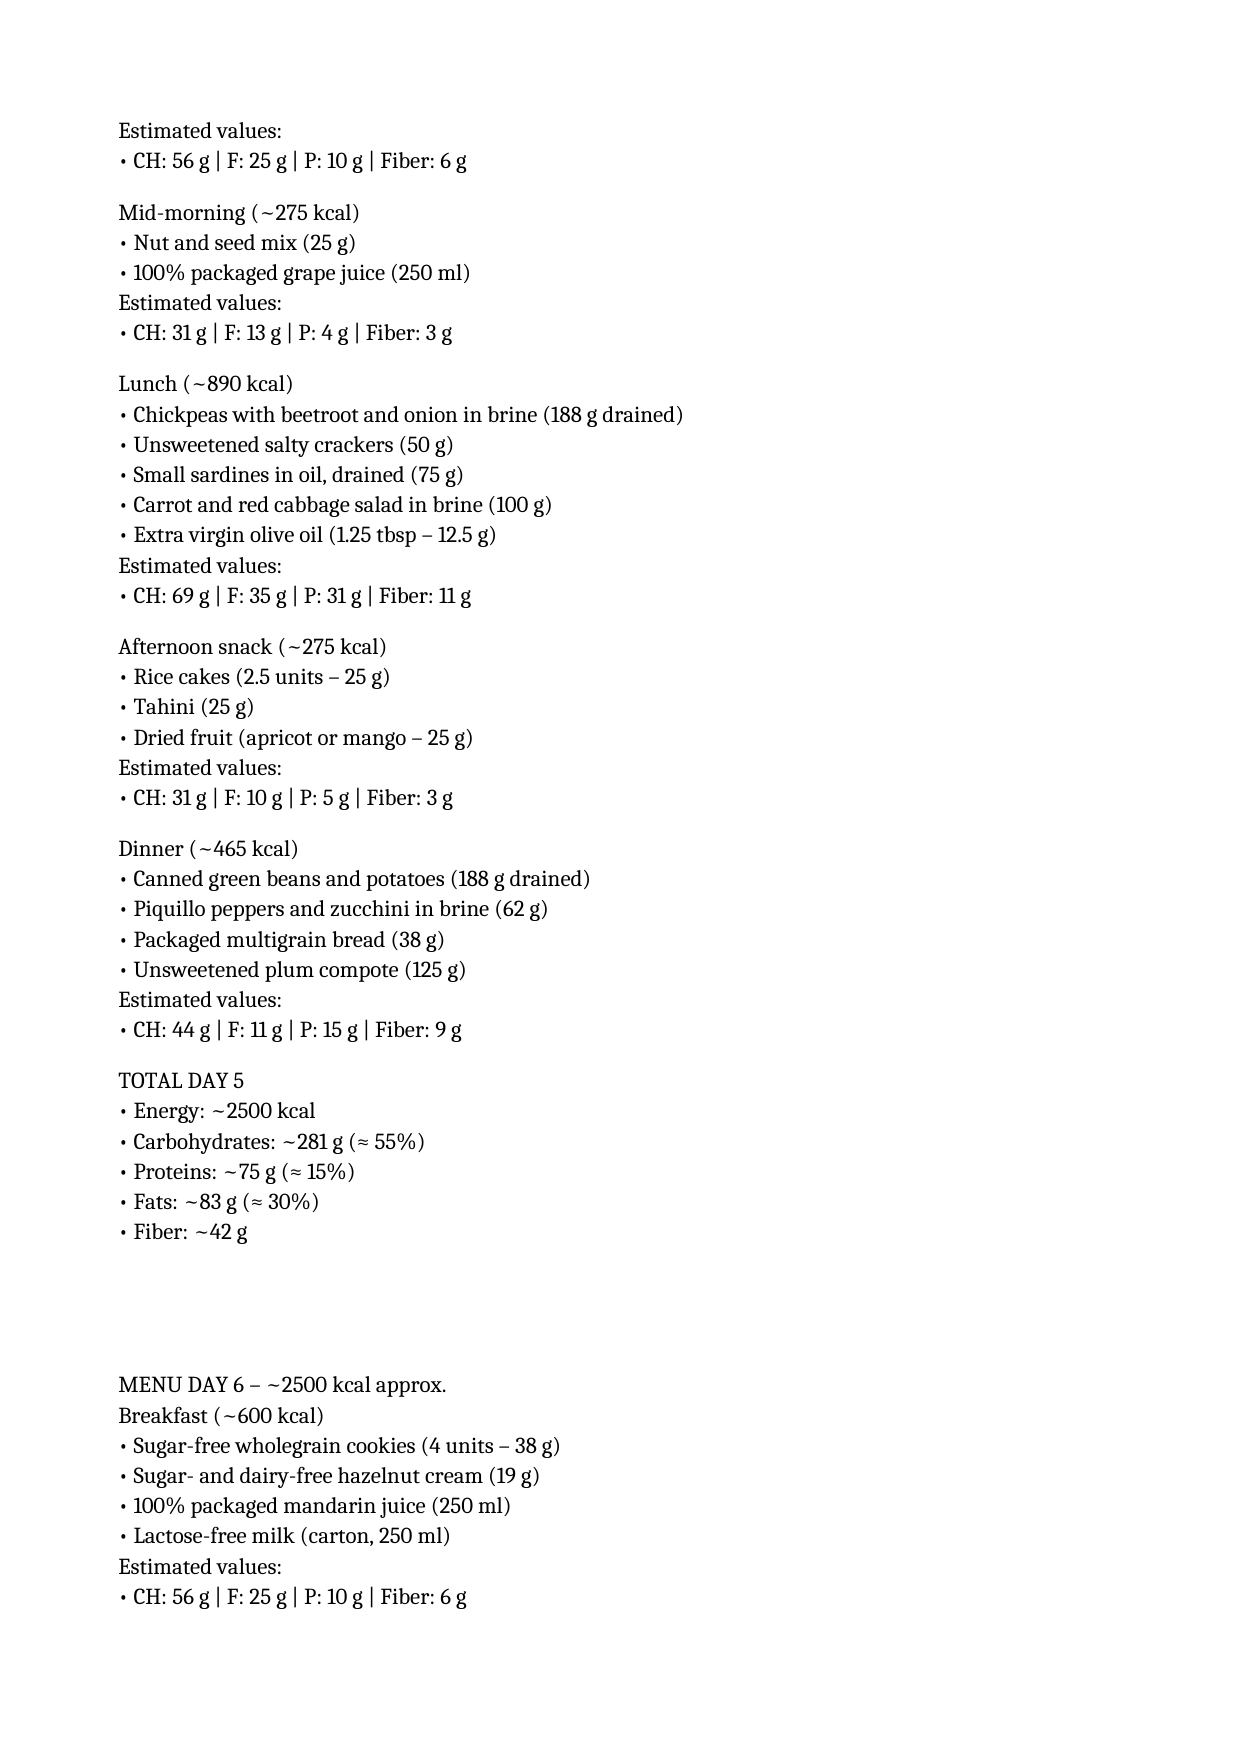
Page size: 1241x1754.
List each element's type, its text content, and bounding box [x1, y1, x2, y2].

text TOTAL DAY 5 • Energy: ~2500 kcal • Carbohydrates: ~281 g (≈ 55%) • Proteins: ~75 g (≈ 15%) • Fats: ~83 g (≈ 30%) • Fiber: ~42 g [118, 1068, 1122, 1246]
text Lunch (~890 kcal) • Chickpeas with beetroot and onion in brine (188 g drained) • Unsweetened salty crackers (50 g) • Small sardines in oil, drained (75 g) • Carrot and red cabbage salad in brine (100 g) • Extra virgin olive oil (1.25 tbsp – 12.5 g) Estimated values: • CH: 69 g | F: 35 g | P: 31 g | Fiber: 11 g [118, 371, 1122, 609]
text Mid-morning (~275 kcal) • Nut and seed mix (25 g) • 100% packaged grape juice (250 ml) Estimated values: • CH: 31 g | F: 13 g | P: 4 g | Fiber: 3 g [118, 199, 1122, 347]
text MENU DAY 6 – ~2500 kcal approx. Breakfast (~600 kcal) • Sugar-free wholegrain cookies (4 units – 38 g) • Sugar- and dairy-free hazelnut cream (19 g) • 100% packaged mandarin juice (250 ml) • Lactose-free milk (carton, 250 ml) Estimated values: • CH: 56 g | F: 25 g | P: 10 g | Fiber: 6 g [118, 1372, 1122, 1610]
text Dinner (~465 kcal) • Canned green beans and potatoes (188 g drained) • Piquillo peppers and zucchini in brine (62 g) • Packaged multigrain bread (38 g) • Unsweetened plum compote (125 g) Estimated values: • CH: 44 g | F: 11 g | P: 15 g | Fiber: 9 g [118, 836, 1122, 1043]
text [118, 118, 1122, 175]
text Afternoon snack (~275 kcal) • Rice cakes (2.5 units – 25 g) • Tahini (25 g) • Dried fruit (apricot or mango – 25 g) Estimated values: • CH: 31 g | F: 10 g | P: 5 g | Fiber: 3 g [118, 634, 1122, 811]
